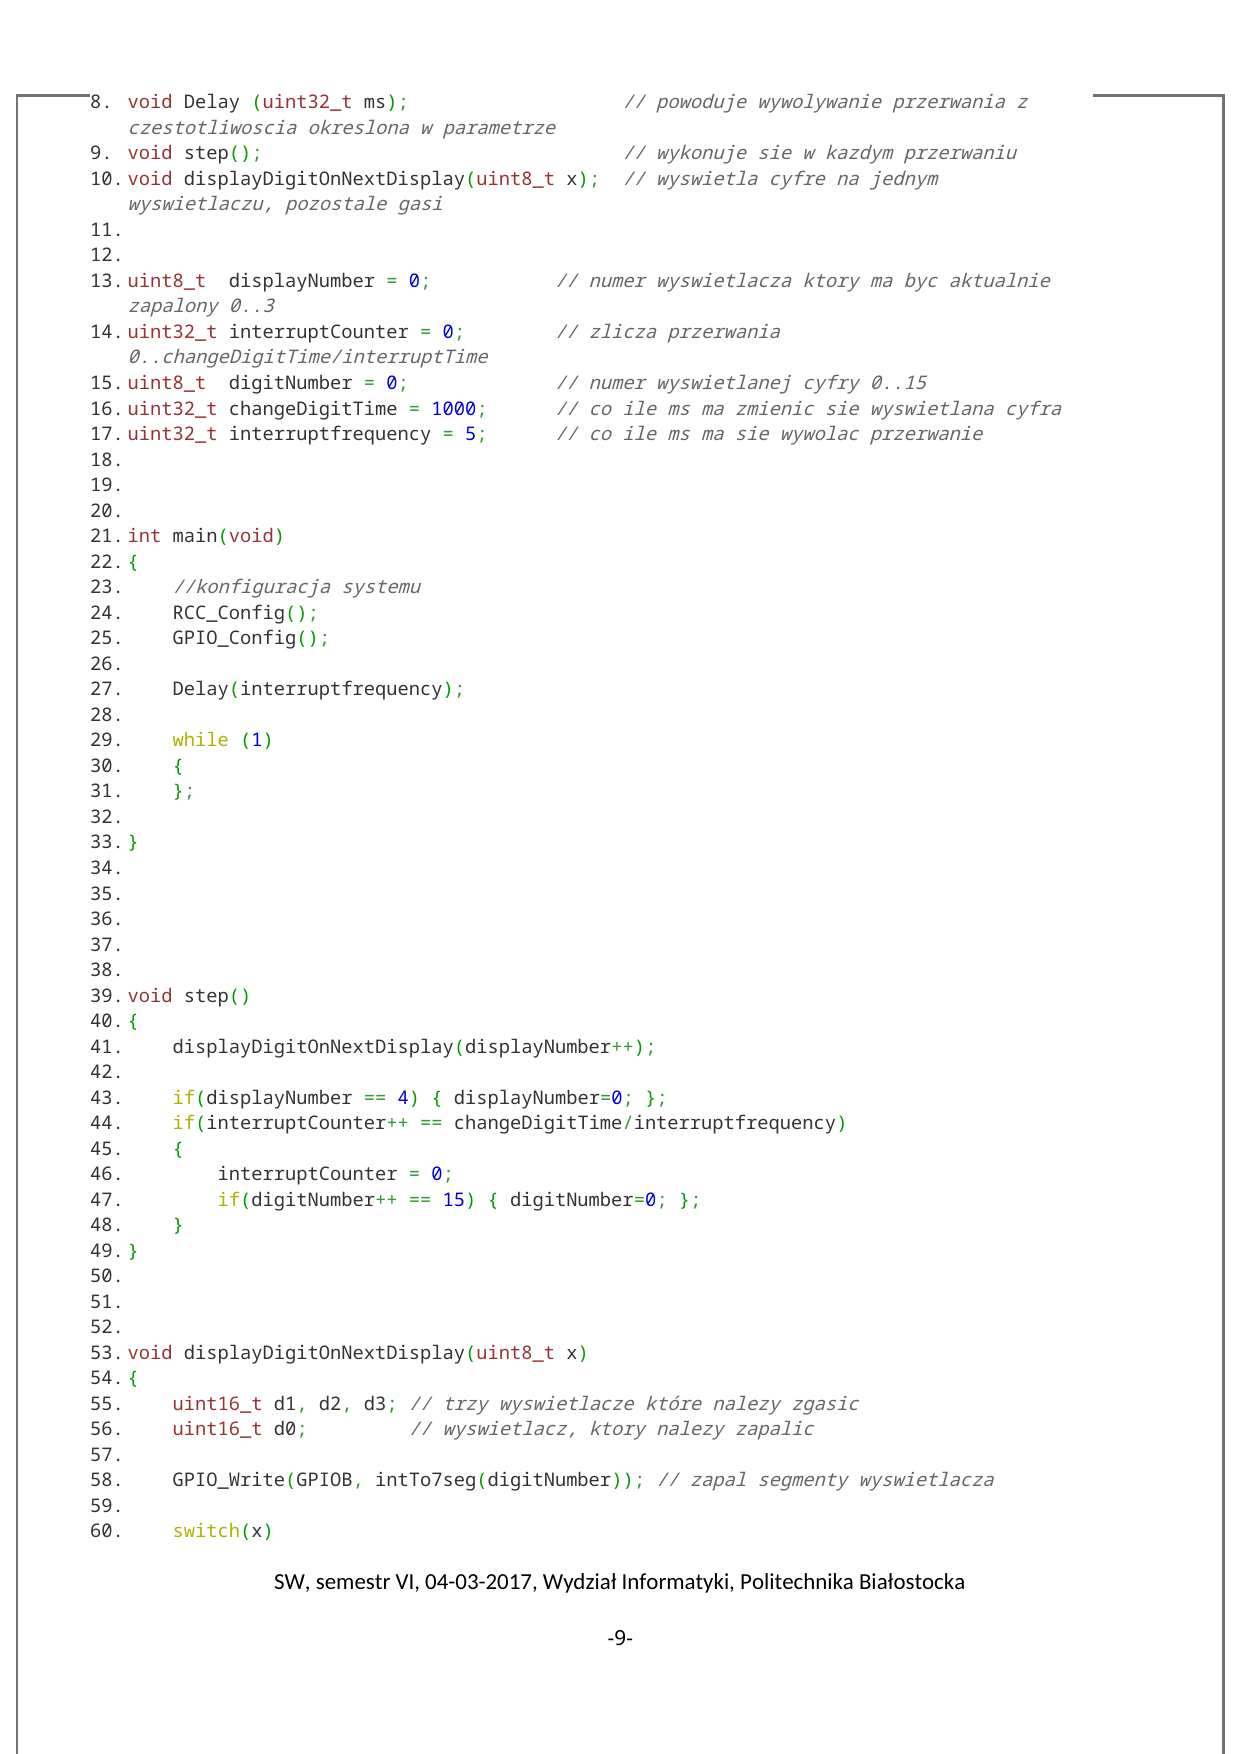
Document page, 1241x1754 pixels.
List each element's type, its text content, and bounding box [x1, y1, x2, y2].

list interruptCounter = 0; [90, 1161, 1093, 1186]
list RCC_Config(); [90, 599, 1093, 624]
list GPIO_Write(GPIOB, intTo7seg(digitNumber)); // zapal segmenty wyswietlacza [90, 1467, 1093, 1492]
list uint32_t interruptfrequency = 5; // co ile ms ma sie wywolac przerwanie [90, 420, 1093, 446]
list } [90, 829, 1093, 854]
list uint32_t changeDigitTime = 1000; // co ile ms ma zmienic sie wyswietlana cyfra [90, 395, 1093, 420]
list { [90, 1135, 1093, 1161]
list void step() [90, 982, 1093, 1007]
list { [90, 548, 1093, 573]
list if(displayNumber == 4) { displayNumber=0; }; [90, 1084, 1093, 1109]
list void step(); // wykonuje sie w kazdym przerwaniu [90, 140, 1093, 165]
list uint8_t digitNumber = 0; // numer wyswietlanej cyfry 0..15 [90, 369, 1093, 395]
list uint16_t d1, d2, d3; // trzy wyswietlacze które nalezy zgasic [90, 1390, 1093, 1416]
list while (1) [90, 727, 1093, 752]
list } [90, 1212, 1093, 1237]
list GPIO_Config(); [90, 624, 1093, 650]
list if(interruptCounter++ == changeDigitTime/interruptfrequency) [90, 1109, 1093, 1135]
list displayDigitOnNextDisplay(displayNumber++); [90, 1033, 1093, 1058]
list if(digitNumber++ == 15) { digitNumber=0; }; [90, 1186, 1093, 1212]
list }; [90, 778, 1093, 803]
list { [90, 752, 1093, 778]
list void displayDigitOnNextDisplay(uint8_t x) [90, 1339, 1093, 1365]
list //konfiguracja systemu [90, 573, 1093, 599]
list int main(void) [90, 522, 1093, 548]
list Delay(interruptfrequency); [90, 676, 1093, 701]
list void displayDigitOnNextDisplay(uint8_t x); // wyswietla cyfre na jednym wyswietlaczu, pozostale gasi [90, 165, 1093, 216]
list uint16_t d0; // wyswietlacz, ktory nalezy zapalic [90, 1416, 1093, 1441]
list uint32_t interruptCounter = 0; // zlicza przerwania 0..changeDigitTime/interruptTime [90, 318, 1093, 369]
list void Delay (uint32_t ms); // powoduje wywolywanie przerwania z czestotliwoscia okreslona w parametrze [90, 89, 1093, 140]
list } [90, 1237, 1093, 1263]
list { [90, 1365, 1093, 1390]
list { [90, 1007, 1093, 1033]
list uint8_t displayNumber = 0; // numer wyswietlacza ktory ma byc aktualnie zapalony 0..3 [90, 267, 1093, 318]
list switch(x) [90, 1518, 1093, 1543]
